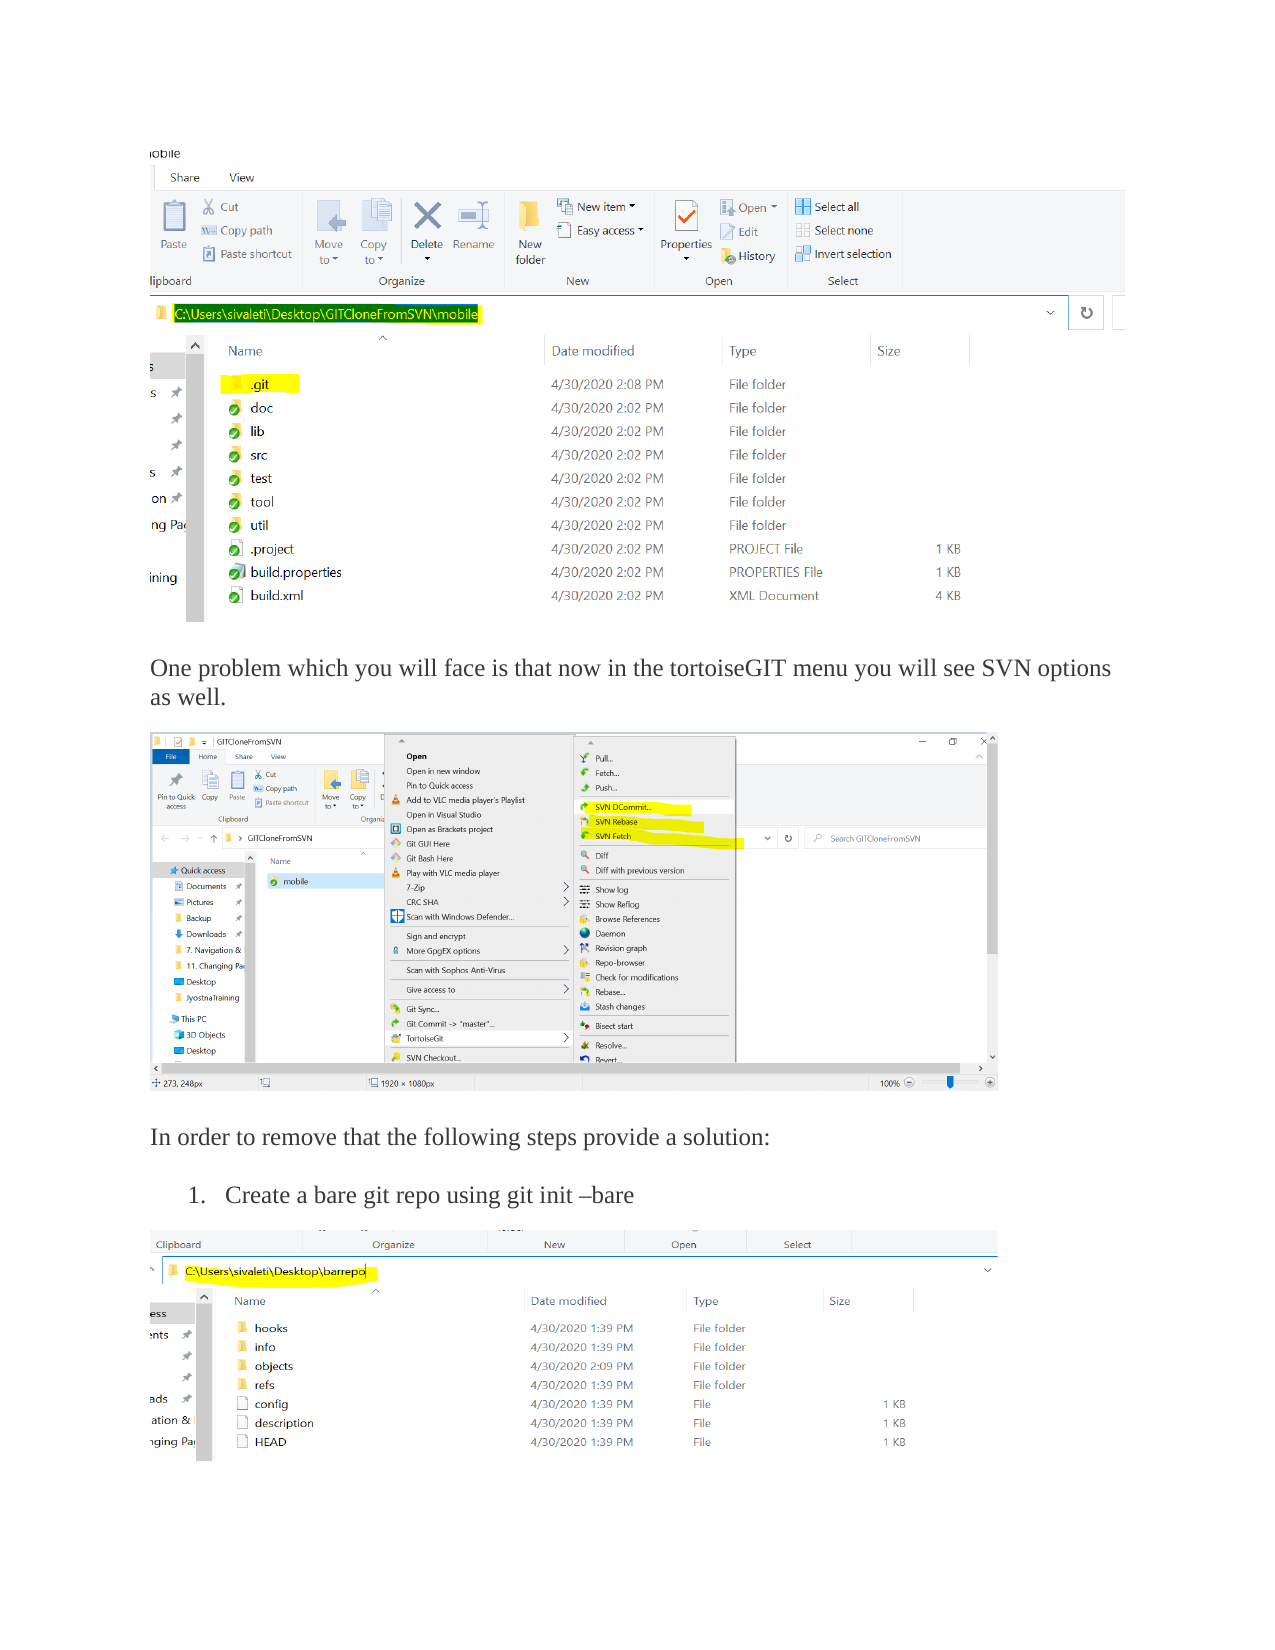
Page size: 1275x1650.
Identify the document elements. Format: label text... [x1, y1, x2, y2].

list Create a bare git repo using git init –bare [187, 1180, 1125, 1209]
picture [150, 1230, 998, 1461]
picture [150, 732, 998, 1091]
picture [150, 150, 1125, 622]
text In order to remove that the following steps provide a solution: [150, 1122, 1125, 1151]
text One problem which you will face is that now in the tortoiseGIT menu you will see SVN options as well. [150, 653, 1125, 710]
